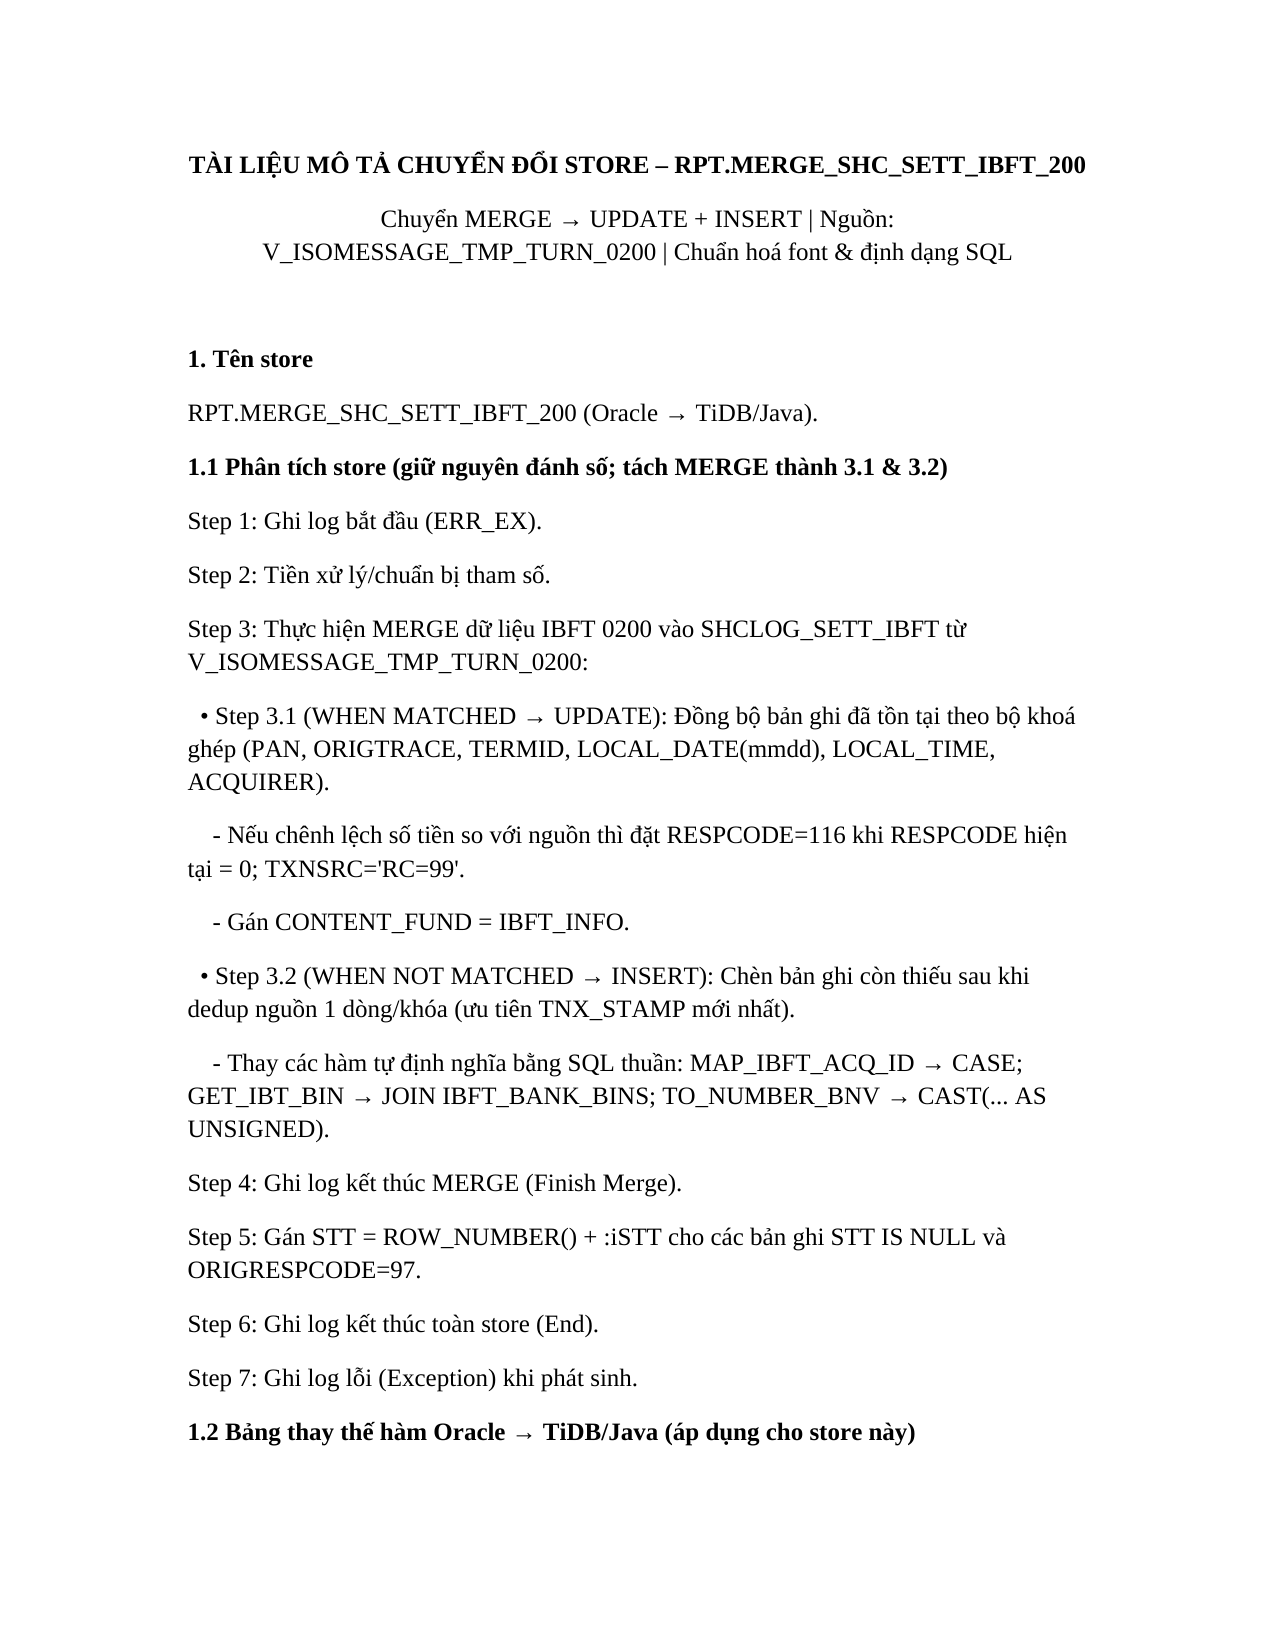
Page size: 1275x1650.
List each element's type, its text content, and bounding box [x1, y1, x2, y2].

text Step 6: Ghi log kết thúc toàn store (End). [187, 1309, 1087, 1338]
text Step 7: Ghi log lỗi (Exception) khi phát sinh. [187, 1363, 1087, 1391]
text Step 1: Ghi log bắt đầu (ERR_EX). [187, 506, 1087, 535]
text RPT.MERGE_SHC_SETT_IBFT_200 (Oracle → TiDB/Java). [187, 398, 1087, 427]
text • Step 3.2 (WHEN NOT MATCHED → INSERT): Chèn bản ghi còn thiếu sau khi dedup nguồn 1 dòng/khóa (ưu tiên TNX_STAMP mới nhất). [187, 961, 1087, 1023]
text 1.1 Phân tích store (giữ nguyên đánh số; tách MERGE thành 3.1 & 3.2) [187, 452, 1087, 481]
text 1. Tên store [187, 344, 1087, 373]
text Step 3: Thực hiện MERGE dữ liệu IBFT 0200 vào SHCLOG_SETT_IBFT từ V_ISOMESSAGE_TMP_TURN_0200: [187, 614, 1087, 676]
text - Thay các hàm tự định nghĩa bằng SQL thuần: MAP_IBFT_ACQ_ID → CASE; GET_IBT_BIN → JOIN IBFT_BANK_BINS; TO_NUMBER_BNV → CAST(... AS UNSIGNED). [187, 1048, 1087, 1143]
text • Step 3.1 (WHEN MATCHED → UPDATE): Đồng bộ bản ghi đã tồn tại theo bộ khoá ghép (PAN, ORIGTRACE, TERMID, LOCAL_DATE(mmdd), LOCAL_TIME, ACQUIRER). [187, 701, 1087, 796]
text 1.2 Bảng thay thế hàm Oracle → TiDB/Java (áp dụng cho store này) [187, 1417, 1087, 1445]
text Chuyển MERGE → UPDATE + INSERT | Nguồn: V_ISOMESSAGE_TMP_TURN_0200 | Chuẩn hoá font & định dạng SQL [187, 204, 1087, 266]
text Step 2: Tiền xử lý/chuẩn bị tham số. [187, 560, 1087, 589]
text Step 5: Gán STT = ROW_NUMBER() + :iSTT cho các bản ghi STT IS NULL và ORIGRESPCODE=97. [187, 1222, 1087, 1284]
text - Nếu chênh lệch số tiền so với nguồn thì đặt RESPCODE=116 khi RESPCODE hiện tại = 0; TXNSRC='RC=99'. [187, 821, 1087, 882]
text TÀI LIỆU MÔ TẢ CHUYỂN ĐỔI STORE – RPT.MERGE_SHC_SETT_IBFT_200 [187, 150, 1087, 179]
text Step 4: Ghi log kết thúc MERGE (Finish Merge). [187, 1168, 1087, 1197]
text - Gán CONTENT_FUND = IBFT_INFO. [187, 907, 1087, 936]
